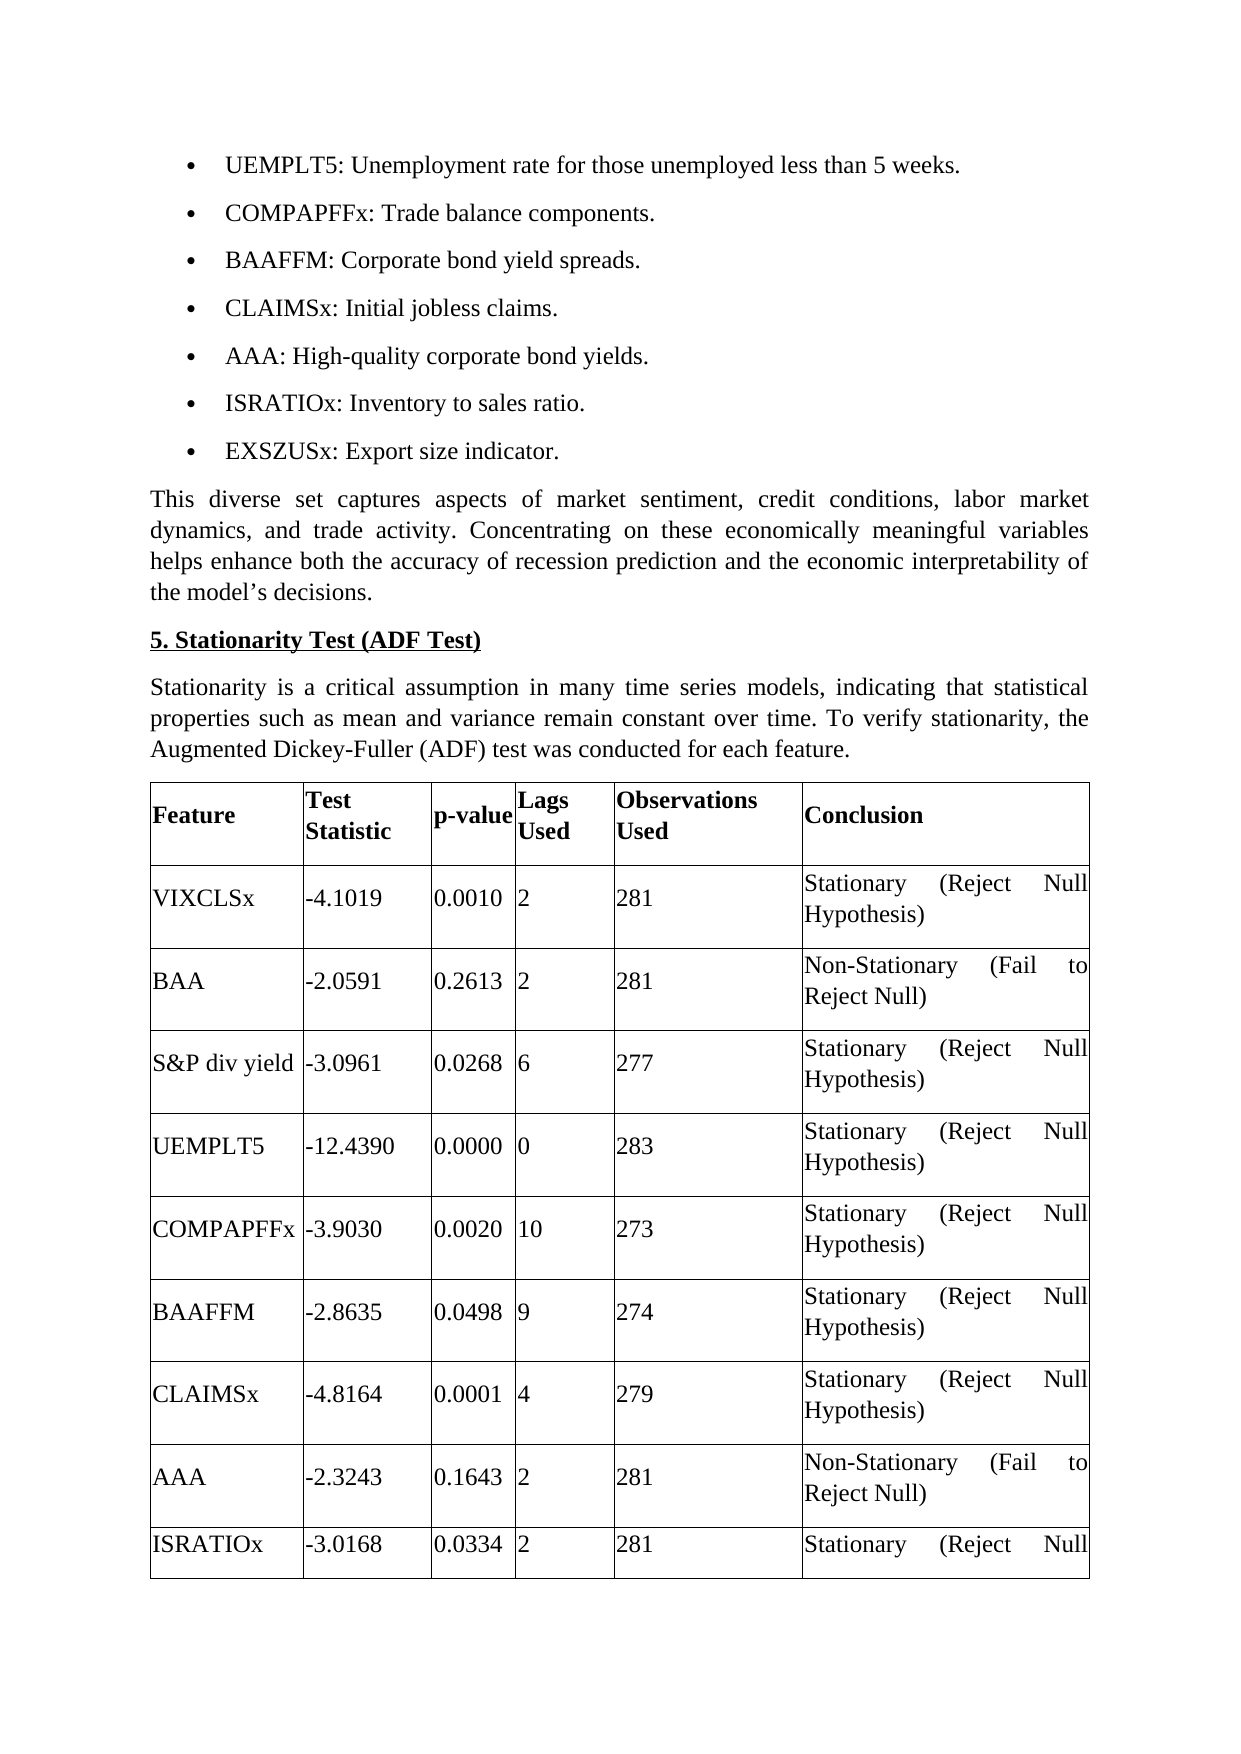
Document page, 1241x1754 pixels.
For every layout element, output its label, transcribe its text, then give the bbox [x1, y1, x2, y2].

table_header Feature [151, 783, 303, 865]
table_cell ISRATIOx [151, 1528, 303, 1578]
text This diverse set captures aspects of market sentiment, credit conditions, labor market dynamics, and trade activity. Concentrating on these economically meaningful variables helps enhance both the accuracy of recession prediction and the economic interpretability of the model’s decisions. [150, 484, 1090, 606]
table_cell BAAFFM [151, 1280, 303, 1361]
text Stationarity is a critical assumption in many time series models, indicating that statistical properties such as mean and variance remain constant over time. To verify stationarity, the Augmented Dickey-Fuller (ADF) test was conducted for each feature. [150, 672, 1090, 763]
table_cell 0.0000 [432, 1114, 515, 1196]
table_cell 277 [615, 1031, 802, 1113]
table_cell 6 [516, 1031, 614, 1113]
table_cell 0.2613 [432, 949, 515, 1030]
table_cell Stationary (Reject Null Hypothesis) [803, 1114, 1089, 1196]
table_cell AAA [151, 1445, 303, 1527]
table_cell Stationary (Reject Null Hypothesis) [803, 1031, 1089, 1113]
list AAA: High-quality corporate bond yields. [187, 341, 1090, 369]
table_header Observations Used [615, 783, 802, 865]
table_cell 281 [615, 949, 802, 1030]
table_cell 0.0020 [432, 1197, 515, 1278]
table_cell -4.1019 [304, 866, 431, 948]
table_cell -2.3243 [304, 1445, 431, 1527]
table_cell 9 [516, 1280, 614, 1361]
list ISRATIOx: Inventory to sales ratio. [187, 388, 1090, 417]
table_cell Non-Stationary (Fail to Reject Null) [803, 949, 1089, 1030]
table_cell 281 [615, 1528, 802, 1578]
list UEMPLT5: Unemployment rate for those unemployed less than 5 weeks. [187, 150, 1090, 179]
table_cell Stationary (Reject Null Hypothesis) [803, 1362, 1089, 1444]
table_cell -2.8635 [304, 1280, 431, 1361]
table_cell Stationary (Reject Null Hypothesis) [803, 1528, 1089, 1578]
table_header p-value [432, 783, 515, 865]
table_cell 281 [615, 1445, 802, 1527]
list CLAIMSx: Initial jobless claims. [187, 293, 1090, 322]
table_header Conclusion [803, 783, 1089, 865]
table_cell -4.8164 [304, 1362, 431, 1444]
table_cell Stationary (Reject Null Hypothesis) [803, 1197, 1089, 1278]
list COMPAPFFx: Trade balance components. [187, 198, 1090, 226]
table_cell 2 [516, 1445, 614, 1527]
table_cell 4 [516, 1362, 614, 1444]
table_cell -3.0168 [304, 1528, 431, 1578]
table_cell 0.0334 [432, 1528, 515, 1578]
list BAAFFM: Corporate bond yield spreads. [187, 245, 1090, 274]
table_cell 273 [615, 1197, 802, 1278]
table_cell VIXCLSx [151, 866, 303, 948]
table_cell -2.0591 [304, 949, 431, 1030]
table_cell 283 [615, 1114, 802, 1196]
table_cell -3.0961 [304, 1031, 431, 1113]
table_cell Non-Stationary (Fail to Reject Null) [803, 1445, 1089, 1527]
table_cell Stationary (Reject Null Hypothesis) [803, 866, 1089, 948]
table_cell 281 [615, 866, 802, 948]
table_header Test Statistic [304, 783, 431, 865]
table_cell 2 [516, 1528, 614, 1578]
table_cell 0.0010 [432, 866, 515, 948]
table_cell BAA [151, 949, 303, 1030]
table_cell 2 [516, 949, 614, 1030]
table_cell 0.1643 [432, 1445, 515, 1527]
table_cell CLAIMSx [151, 1362, 303, 1444]
table_cell UEMPLT5 [151, 1114, 303, 1196]
table_cell 279 [615, 1362, 802, 1444]
table_cell COMPAPFFx [151, 1197, 303, 1278]
table_cell 2 [516, 866, 614, 948]
table_cell -12.4390 [304, 1114, 431, 1196]
table_cell -3.9030 [304, 1197, 431, 1278]
table_cell 274 [615, 1280, 802, 1361]
text 5. Stationarity Test (ADF Test) [150, 625, 1090, 653]
table_cell 0.0268 [432, 1031, 515, 1113]
table_cell 10 [516, 1197, 614, 1278]
table_header Lags Used [516, 783, 614, 865]
list EXSZUSx: Export size indicator. [187, 436, 1090, 465]
table_cell 0.0498 [432, 1280, 515, 1361]
table_cell Stationary (Reject Null Hypothesis) [803, 1280, 1089, 1361]
table_cell S&P div yield [151, 1031, 303, 1113]
table_cell 0.0001 [432, 1362, 515, 1444]
table_cell 0 [516, 1114, 614, 1196]
